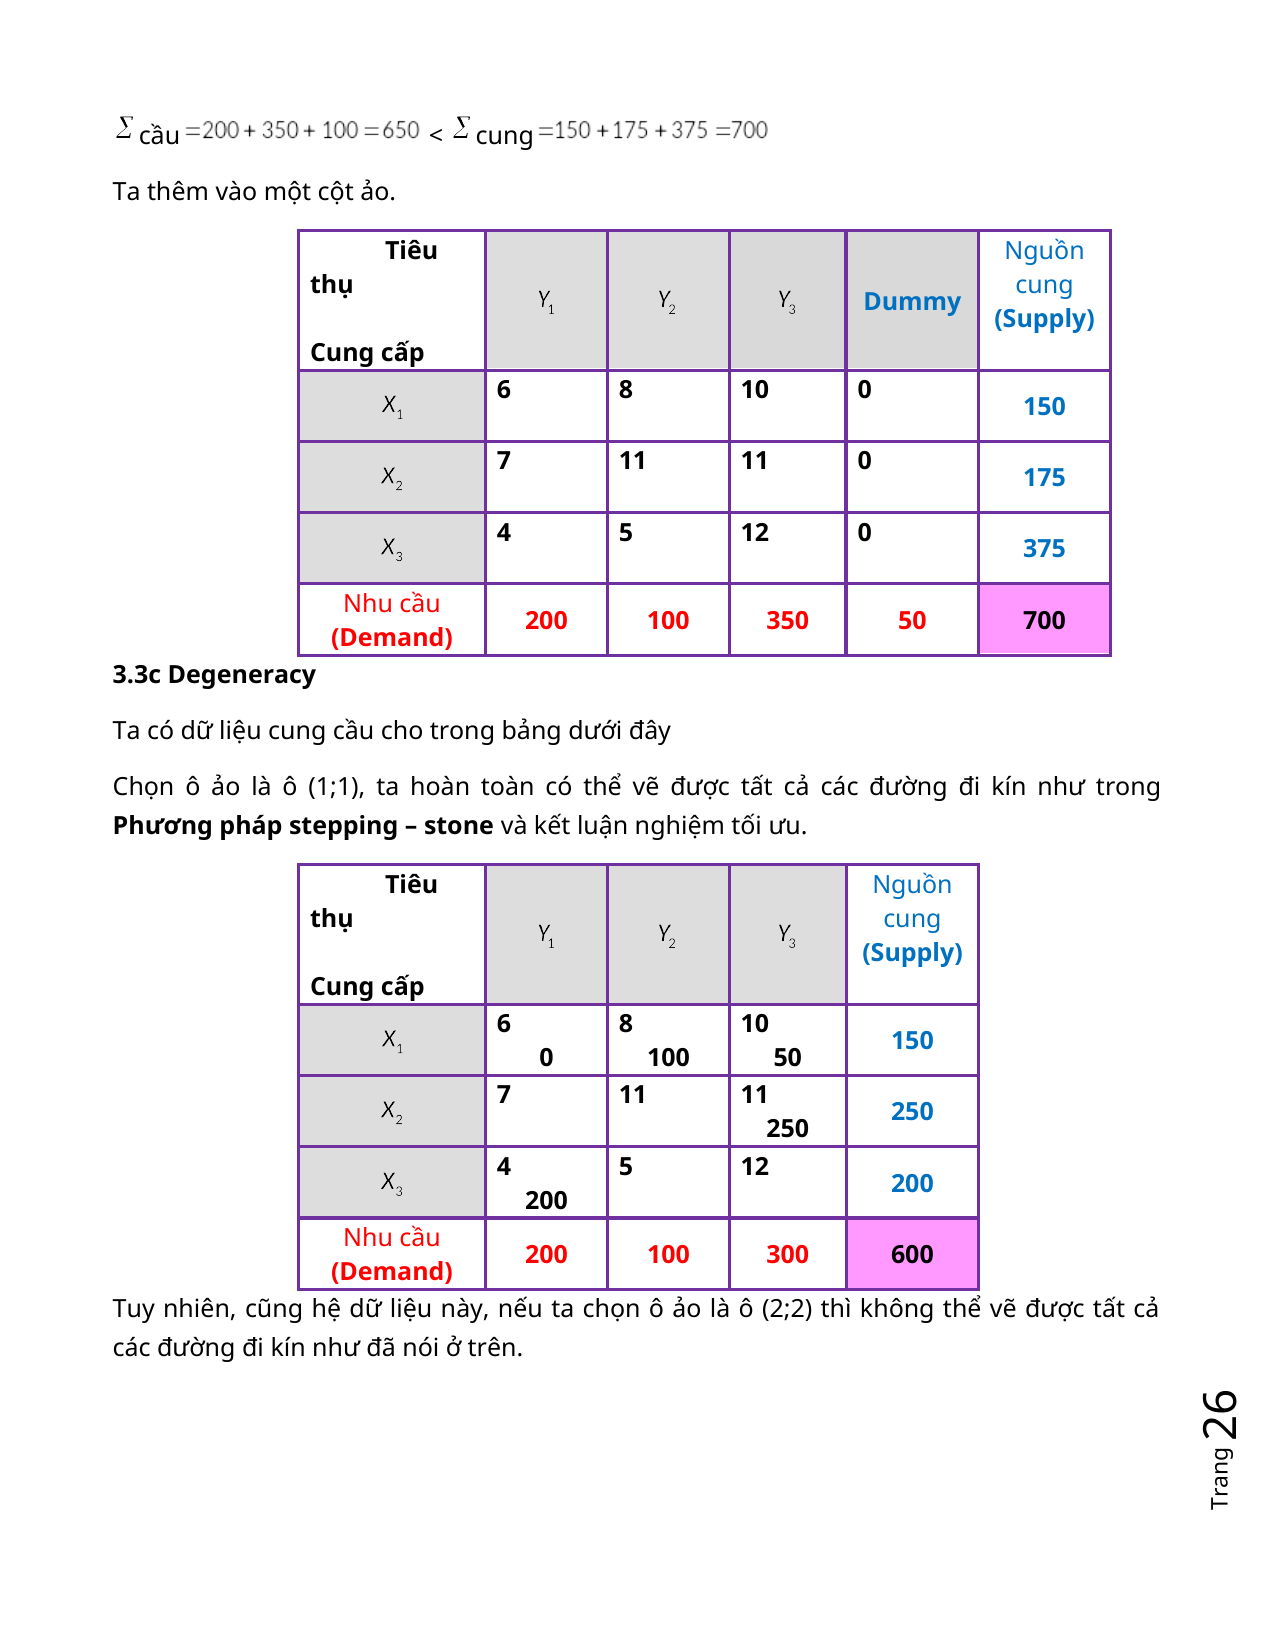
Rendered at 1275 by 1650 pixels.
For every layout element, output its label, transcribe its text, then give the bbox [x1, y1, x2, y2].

text Chọn ô ảo là ô (1;1), ta hoàn toàn có thể vẽ được tất cả các đường đi kín như trong Phương pháp stepping – stone và kết luận nghiệm tối ưu. [112, 768, 1162, 842]
table_cell 350 [731, 585, 844, 653]
text Ta có dữ liệu cung cầu cho trong bảng dưới đây [112, 712, 1162, 747]
table_cell 7 [487, 1077, 606, 1145]
table_cell 4 200 [487, 1148, 606, 1216]
table_cell 10 50 [731, 1006, 845, 1074]
table_cell Nhu cầu (Demand) [300, 1220, 484, 1288]
table_cell 8 100 [609, 1006, 728, 1074]
table_cell Nhu cầu (Demand) [300, 585, 484, 653]
table_cell 200 [848, 1148, 977, 1216]
text 3.3c Degeneracy [112, 657, 1162, 691]
table_cell [300, 1148, 484, 1216]
table_cell [300, 372, 484, 440]
text cầu < cung [112, 112, 1162, 152]
table_cell 4 [487, 514, 606, 582]
table_header [609, 866, 728, 1003]
table_cell 8 [609, 372, 728, 440]
table_header [609, 232, 728, 368]
table_cell [300, 1077, 484, 1145]
text Ta thêm vào một cột ảo. [112, 173, 1162, 207]
table_header [731, 866, 845, 1003]
table_cell 0 [848, 372, 977, 440]
table_cell 200 [487, 585, 606, 653]
table_header [487, 866, 606, 1003]
table_cell 11 [731, 443, 844, 511]
table_cell [300, 443, 484, 511]
table_cell 100 [609, 585, 728, 653]
table_header Dummy [848, 232, 977, 368]
table_cell [300, 1006, 484, 1074]
table_cell 6 [487, 372, 606, 440]
table_cell 300 [731, 1220, 845, 1288]
table_cell 0 [848, 443, 977, 511]
table_cell 250 [848, 1077, 977, 1145]
table_cell 150 [848, 1006, 977, 1074]
table_cell 12 [731, 1148, 845, 1216]
table_cell 100 [609, 1220, 728, 1288]
table_cell [300, 514, 484, 582]
table_header Tiêu thụ Cung cấp [300, 232, 484, 368]
table_cell 175 [980, 443, 1109, 511]
table_cell 5 [609, 514, 728, 582]
table_header [487, 232, 606, 368]
table_header Nguồn cung (Supply) [980, 232, 1109, 368]
table_header Nguồn cung (Supply) [848, 866, 977, 1003]
table_cell 11 250 [731, 1077, 845, 1145]
table_cell 0 [848, 514, 977, 582]
table_cell 5 [609, 1148, 728, 1216]
table_cell 7 [487, 443, 606, 511]
table_header Tiêu thụ Cung cấp [300, 866, 484, 1003]
table_cell 10 [731, 372, 844, 440]
table_cell 700 [980, 585, 1109, 653]
table_cell 11 [609, 1077, 728, 1145]
table_cell 11 [609, 443, 728, 511]
table_cell 200 [487, 1220, 606, 1288]
table_cell 50 [848, 585, 977, 653]
text Tuy nhiên, cũng hệ dữ liệu này, nếu ta chọn ô ảo là ô (2;2) thì không thể vẽ được tất cả các đường đi kín như đã nói ở trên. [112, 1291, 1162, 1364]
table_cell 6 0 [487, 1006, 606, 1074]
table_cell 12 [731, 514, 844, 582]
table_cell 600 [848, 1220, 977, 1288]
table_cell 150 [980, 372, 1109, 440]
table_header [731, 232, 844, 368]
table_cell 375 [980, 514, 1109, 582]
